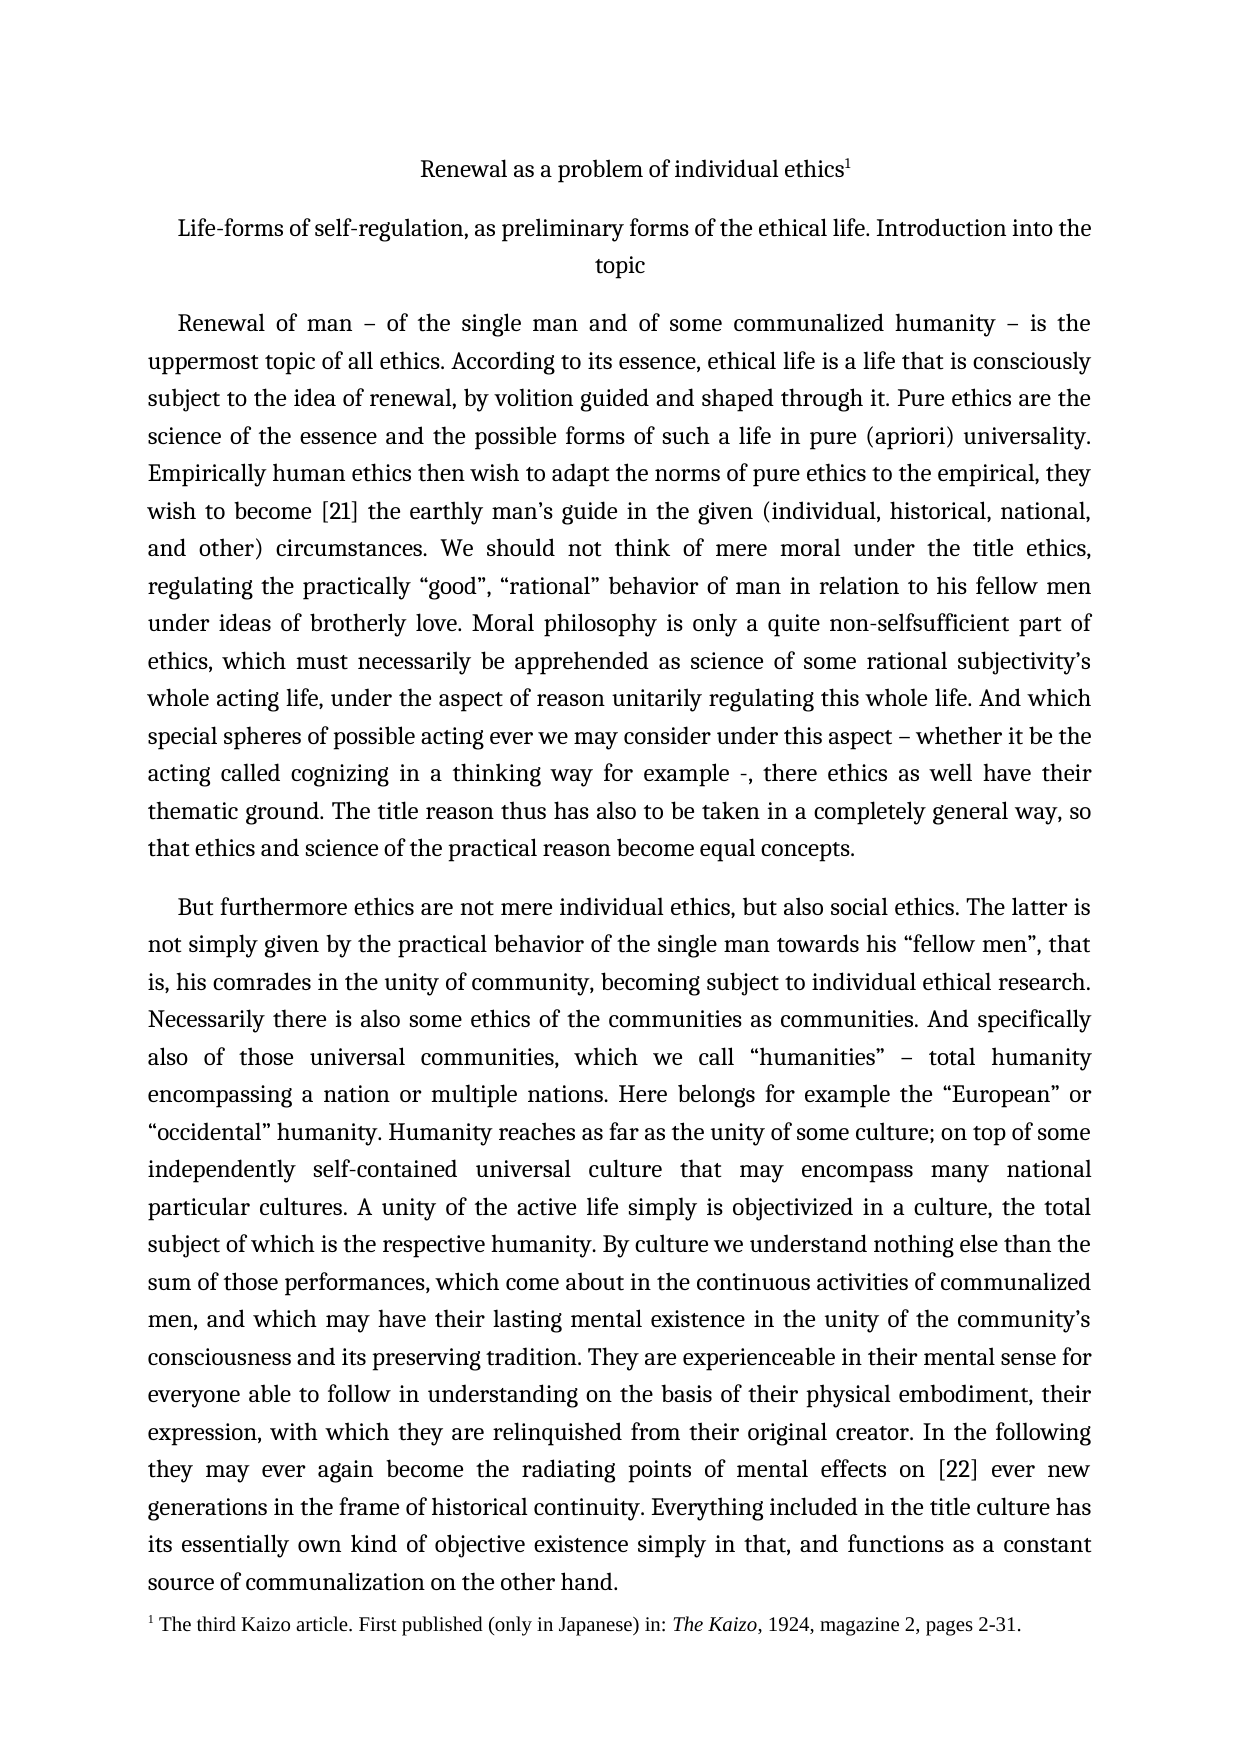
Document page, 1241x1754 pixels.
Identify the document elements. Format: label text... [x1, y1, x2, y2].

text Life-forms of self-regulation, as preliminary forms of the ethical life. Introduction into the topic [148, 206, 1093, 281]
text Renewal as a problem of individual ethics [148, 148, 1093, 185]
text But furthermore ethics are not mere individual ethics, but also social ethics. The latter is not simply given by the practical behavior of the single man towards his “fellow men”, that is, his comrades in the unity of community, becoming subject to individual ethical research. Necessarily there is also some ethics of the communities as communities. And specifically also of those universal communities, which we call “humanities” – total humanity encompassing a nation or multiple nations. Here belongs for example the “European” or “occidental” humanity. Humanity reaches as far as the unity of some culture; on top of some independently self-contained universal culture that may encompass many national particular cultures. A unity of the active life simply is objectivized in a culture, the total subject of which is the respective humanity. By culture we understand nothing else than the sum of those performances, which come about in the continuous activities of communalized men, and which may have their lasting mental existence in the unity of the community’s consciousness and its preserving tradition. They are experienceable in their mental sense for everyone able to follow in understanding on the basis of their physical embodiment, their expression, with which they are relinquished from their original creator. In the following they may ever again become the radiating points of mental effects on [22] ever new generations in the frame of historical continuity. Everything included in the title culture has its essentially own kind of objective existence simply in that, and functions as a constant source of communalization on the other hand. [148, 885, 1093, 1598]
text Renewal of man – of the single man and of some communalized humanity – is the uppermost topic of all ethics. According to its essence, ethical life is a life that is consciously subject to the idea of renewal, by volition guided and shaped through it. Pure ethics are the science of the essence and the possible forms of such a life in pure (apriori) universality. Empirically human ethics then wish to adapt the norms of pure ethics to the empirical, they wish to become [21] the earthly man’s guide in the given (individual, historical, national, and other) circumstances. We should not think of mere moral under the title ethics, regulating the practically “good”, “rational” behavior of man in relation to his fellow men under ideas of brotherly love. Moral philosophy is only a quite non-selfsufficient part of ethics, which must necessarily be apprehended as science of some rational subjectivity’s whole acting life, under the aspect of reason unitarily regulating this whole life. And which special spheres of possible acting ever we may consider under this aspect – whether it be the acting called cognizing in a thinking way for example -, there ethics as well have their thematic ground. The title reason thus has also to be taken in a completely general way, so that ethics and science of the practical reason become equal concepts. [148, 302, 1093, 864]
